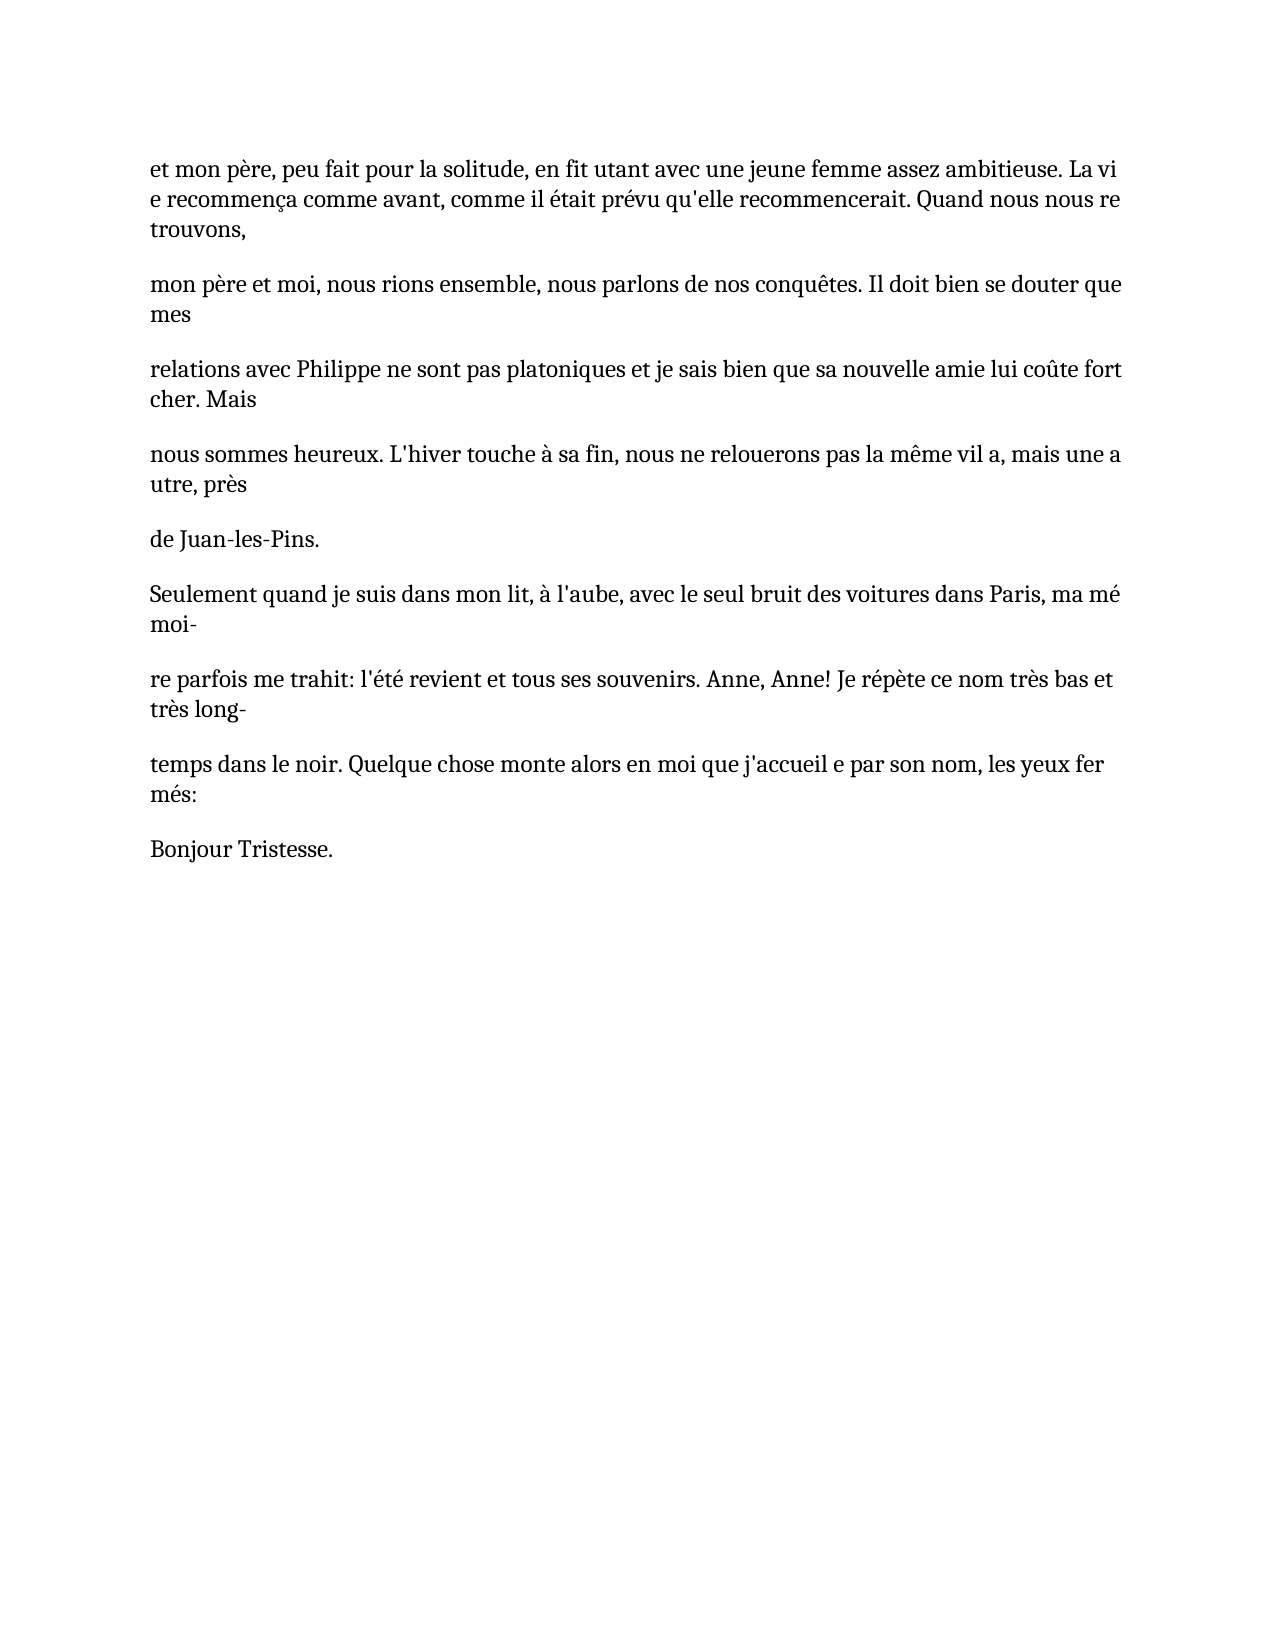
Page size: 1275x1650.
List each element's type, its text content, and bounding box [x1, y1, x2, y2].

text de Juan-les-Pins. [150, 524, 1125, 554]
text Bonjour Tristesse. [150, 834, 1125, 864]
text et mon père, peu fait pour la solitude, en fit utant avec une jeune femme assez ambitieuse. La vie recommença comme avant, comme il était prévu qu'elle recommencerait. Quand nous nous retrouvons, [150, 154, 1125, 244]
text nous sommes heureux. L'hiver touche à sa fin, nous ne relouerons pas la même vil a, mais une autre, près [150, 439, 1125, 499]
text temps dans le noir. Quelque chose monte alors en moi que j'accueil e par son nom, les yeux fermés: [150, 749, 1125, 809]
text re parfois me trahit: l'été revient et tous ses souvenirs. Anne, Anne! Je répète ce nom très bas et très long- [150, 664, 1125, 724]
text mon père et moi, nous rions ensemble, nous parlons de nos conquêtes. Il doit bien se douter que mes [150, 269, 1125, 329]
text relations avec Philippe ne sont pas platoniques et je sais bien que sa nouvelle amie lui coûte fort cher. Mais [150, 354, 1125, 414]
text Seulement quand je suis dans mon lit, à l'aube, avec le seul bruit des voitures dans Paris, ma mémoi- [150, 579, 1125, 639]
